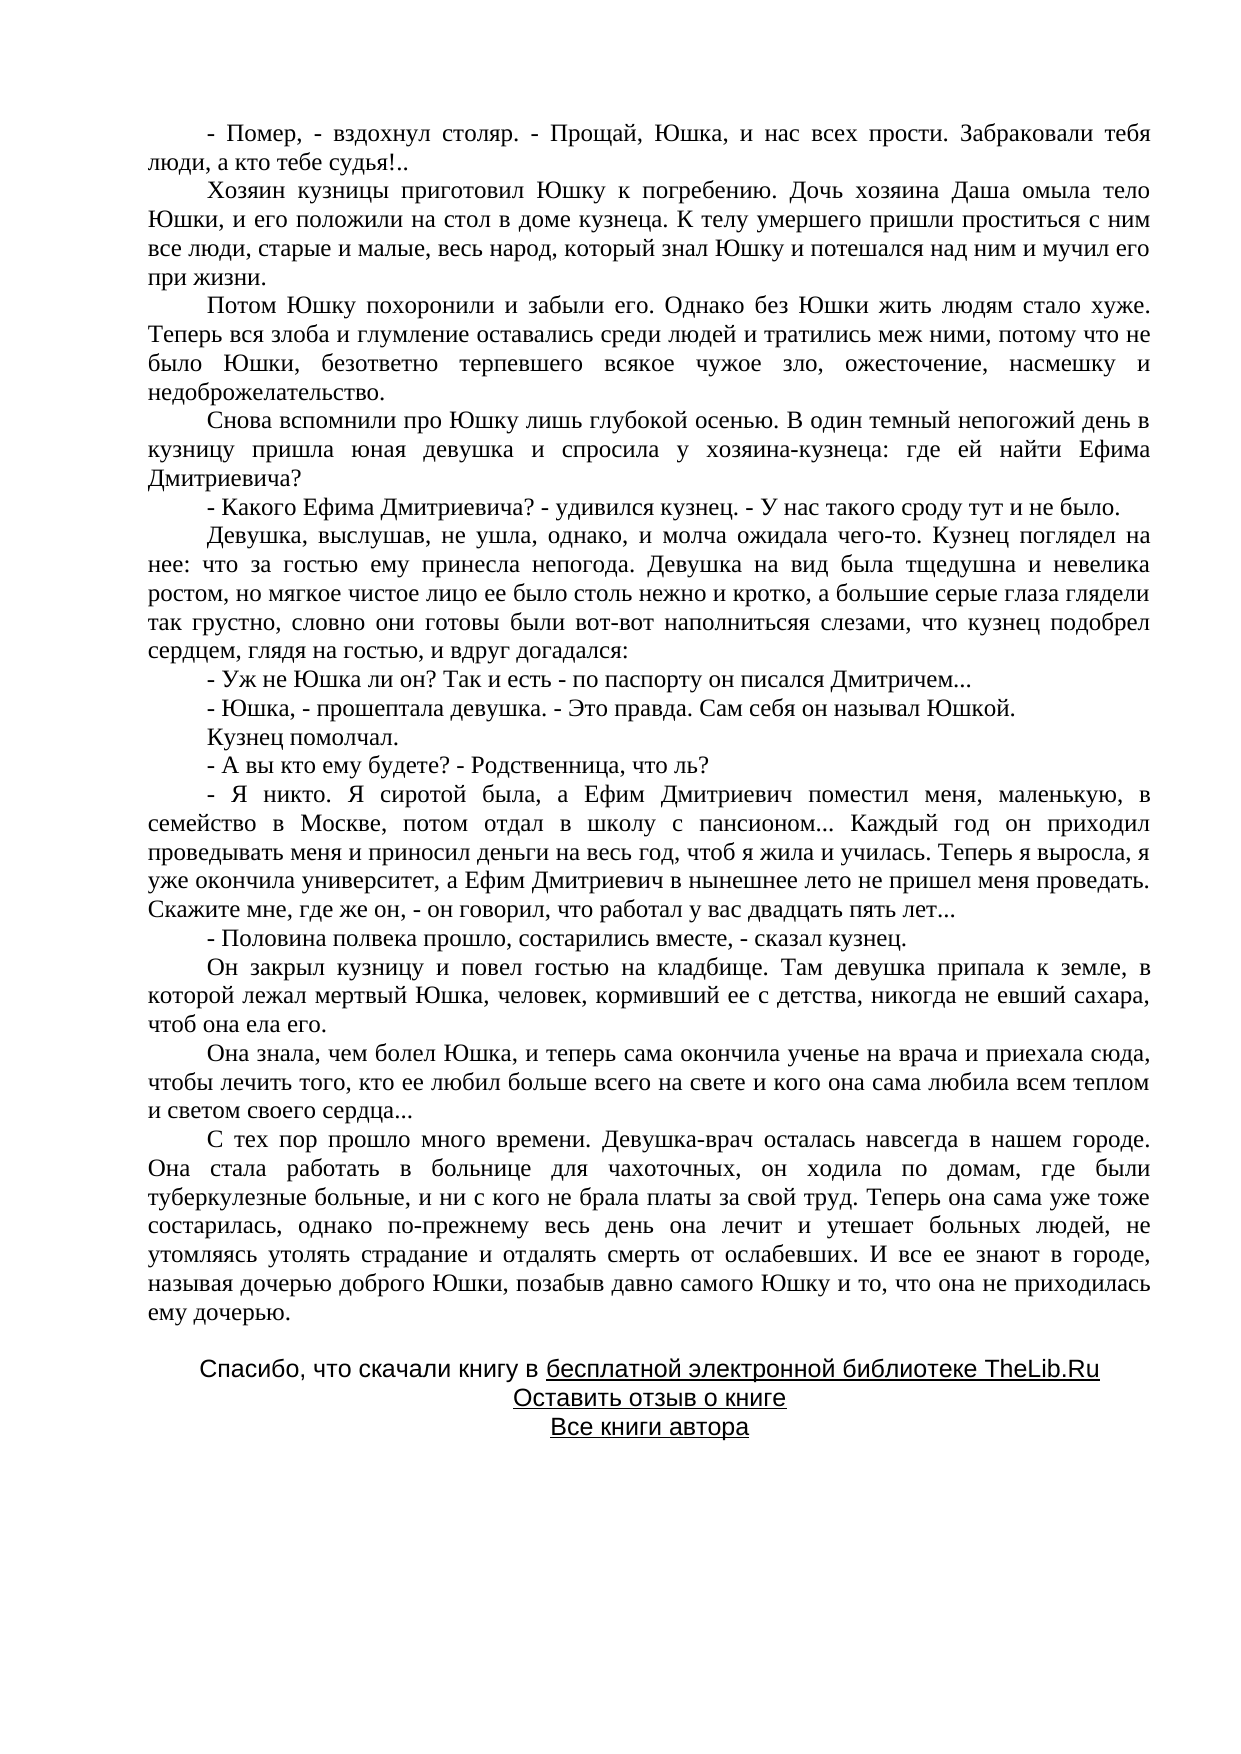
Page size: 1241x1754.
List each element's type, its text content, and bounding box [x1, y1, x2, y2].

text - Помер, - вздохнул столяр. - Прощай, Юшка, и нас всех прости. Забраковали тебя люди, а кто тебе судья!.. [148, 118, 1152, 176]
text Спасибо, что скачали книгу в бесплатной электронной библиотеке TheLib.Ru [148, 1354, 1152, 1383]
text - А вы кто ему будете? - Родственница, что ль? [148, 751, 1152, 779]
text Снова вспомнили про Юшку лишь глубокой осенью. В один темный непогожий день в кузницу пришла юная девушка и спросила у хозяина-кузнеца: где ей найти Ефима Дмитриевича? [148, 406, 1152, 492]
text Она знала, чем болел Юшка, и теперь сама окончила ученье на врача и приехала сюда, чтобы лечить того, кто ее любил больше всего на свете и кого она сама любила всем теплом и светом своего сердца... [148, 1038, 1152, 1124]
text - Какого Ефима Дмитриевича? - удивился кузнец. - У нас такого сроду тут и не было. [148, 492, 1152, 521]
text Все книги автора [148, 1412, 1152, 1441]
text Он закрыл кузницу и повел гостью на кладбище. Там девушка припала к земле, в которой лежал мертвый Юшка, человек, кормивший ее с детства, никогда не евший сахара, чтоб она ела его. [148, 952, 1152, 1038]
text Оставить отзыв о книге [148, 1383, 1152, 1412]
text Потом Юшку похоронили и забыли его. Однако без Юшки жить людям стало хуже. Теперь вся злоба и глумление оставались среди людей и тратились меж ними, потому что не было Юшки, безответно терпевшего всякое чужое зло, ожесточение, насмешку и недоброжелательство. [148, 291, 1152, 406]
text - Половина полвека прошло, состарились вместе, - сказал кузнец. [148, 923, 1152, 952]
text С тех пор прошло много времени. Девушка-врач осталась навсегда в нашем городе. Она стала работать в больнице для чахоточных, он ходила по домам, где были туберкулезные больные, и ни с кого не брала платы за свой труд. Теперь она сама уже тоже состарилась, однако по-прежнему весь день она лечит и утешает больных людей, не утомляясь утолять страдание и отдалять смерть от ослабевших. И все ее знают в городе, называя дочерью доброго Юшки, позабыв давно самого Юшку и то, что она не приходилась ему дочерью. [148, 1124, 1152, 1326]
text - Уж не Юшка ли он? Так и есть - по паспорту он писался Дмитричем... [148, 664, 1152, 693]
text - Юшка, - прошептала девушка. - Это правда. Сам себя он называл Юшкой. [148, 693, 1152, 722]
text Кузнец помолчал. [148, 722, 1152, 751]
text - Я никто. Я сиротой была, а Ефим Дмитриевич поместил меня, маленькую, в семейство в Москве, потом отдал в школу с пансионом... Каждый год он приходил проведывать меня и приносил деньги на весь год, чтоб я жила и училась. Теперь я выросла, я уже окончила университет, а Ефим Дмитриевич в нынешнее лето не пришел меня проведать. Скажите мне, где же он, - он говорил, что работал у вас двадцать пять лет... [148, 779, 1152, 923]
text Девушка, выслушав, не ушла, однако, и молча ожидала чего-то. Кузнец поглядел на нее: что за гостью ему принесла непогода. Девушка на вид была тщедушна и невелика ростом, но мягкое чистое лицо ее было столь нежно и кротко, а большие серые глаза глядели так грустно, словно они готовы были вот-вот наполнитьсяя слезами, что кузнец подобрел сердцем, глядя на гостью, и вдруг догадался: [148, 521, 1152, 664]
text Хозяин кузницы приготовил Юшку к погребению. Дочь хозяина Даша омыла тело Юшки, и его положили на стол в доме кузнеца. К телу умершего пришли проститься с ним все люди, старые и малые, весь народ, который знал Юшку и потешался над ним и мучил его при жизни. [148, 176, 1152, 291]
